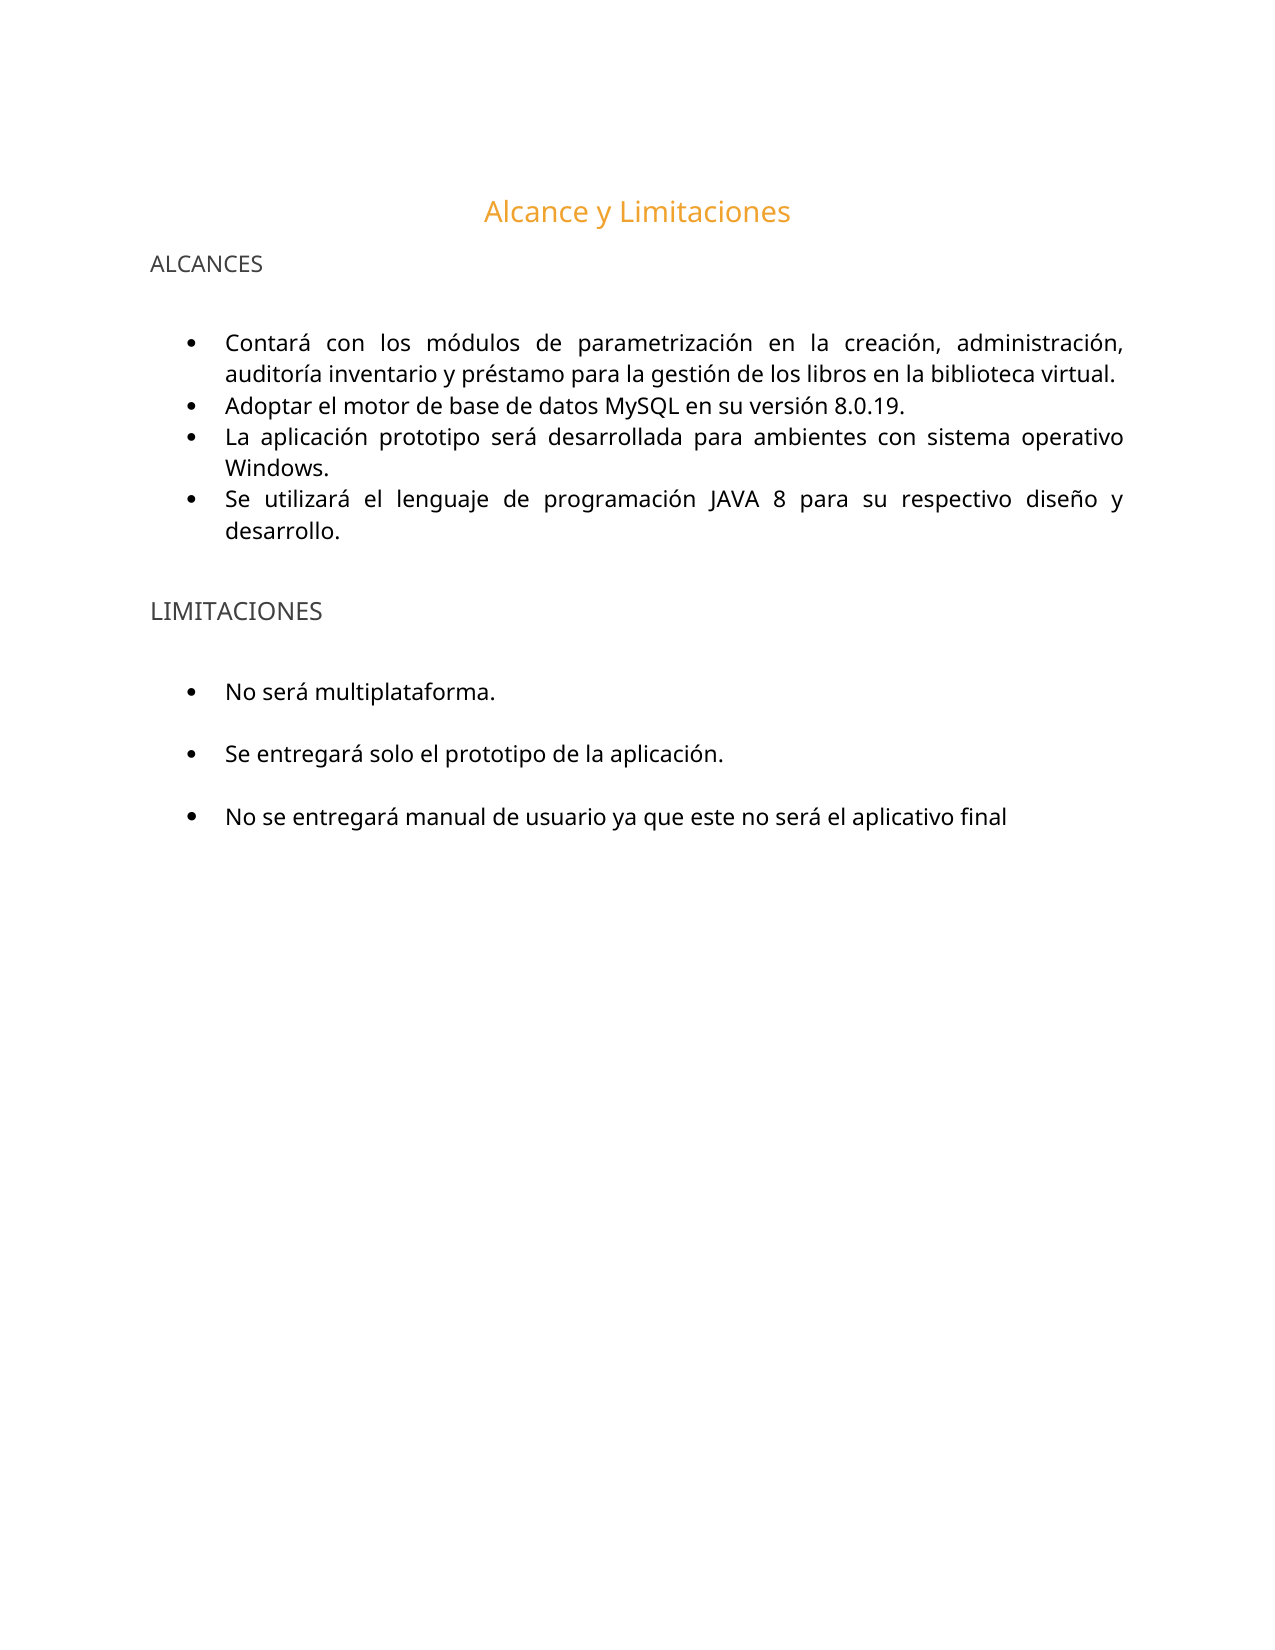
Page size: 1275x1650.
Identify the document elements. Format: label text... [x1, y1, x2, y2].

list Se utilizará el lenguaje de programación JAVA 8 para su respectivo diseño y desarrollo. [187, 483, 1125, 546]
subtitle Alcance y Limitaciones [150, 192, 1125, 231]
list Contará con los módulos de parametrización en la creación, administración, auditoría inventario y préstamo para la gestión de los libros en la biblioteca virtual. [187, 327, 1125, 390]
list No será multiplataforma. [187, 676, 1125, 707]
list No se entregará manual de usuario ya que este no será el aplicativo final [187, 801, 1125, 832]
subtitle ALCANCES [150, 248, 1125, 279]
list Adoptar el motor de base de datos MySQL en su versión 8.0.19. [187, 390, 1125, 421]
subtitle LIMITACIONES [150, 594, 1125, 628]
list Se entregará solo el prototipo de la aplicación. [187, 738, 1125, 769]
list La aplicación prototipo será desarrollada para ambientes con sistema operativo Windows. [187, 421, 1125, 483]
